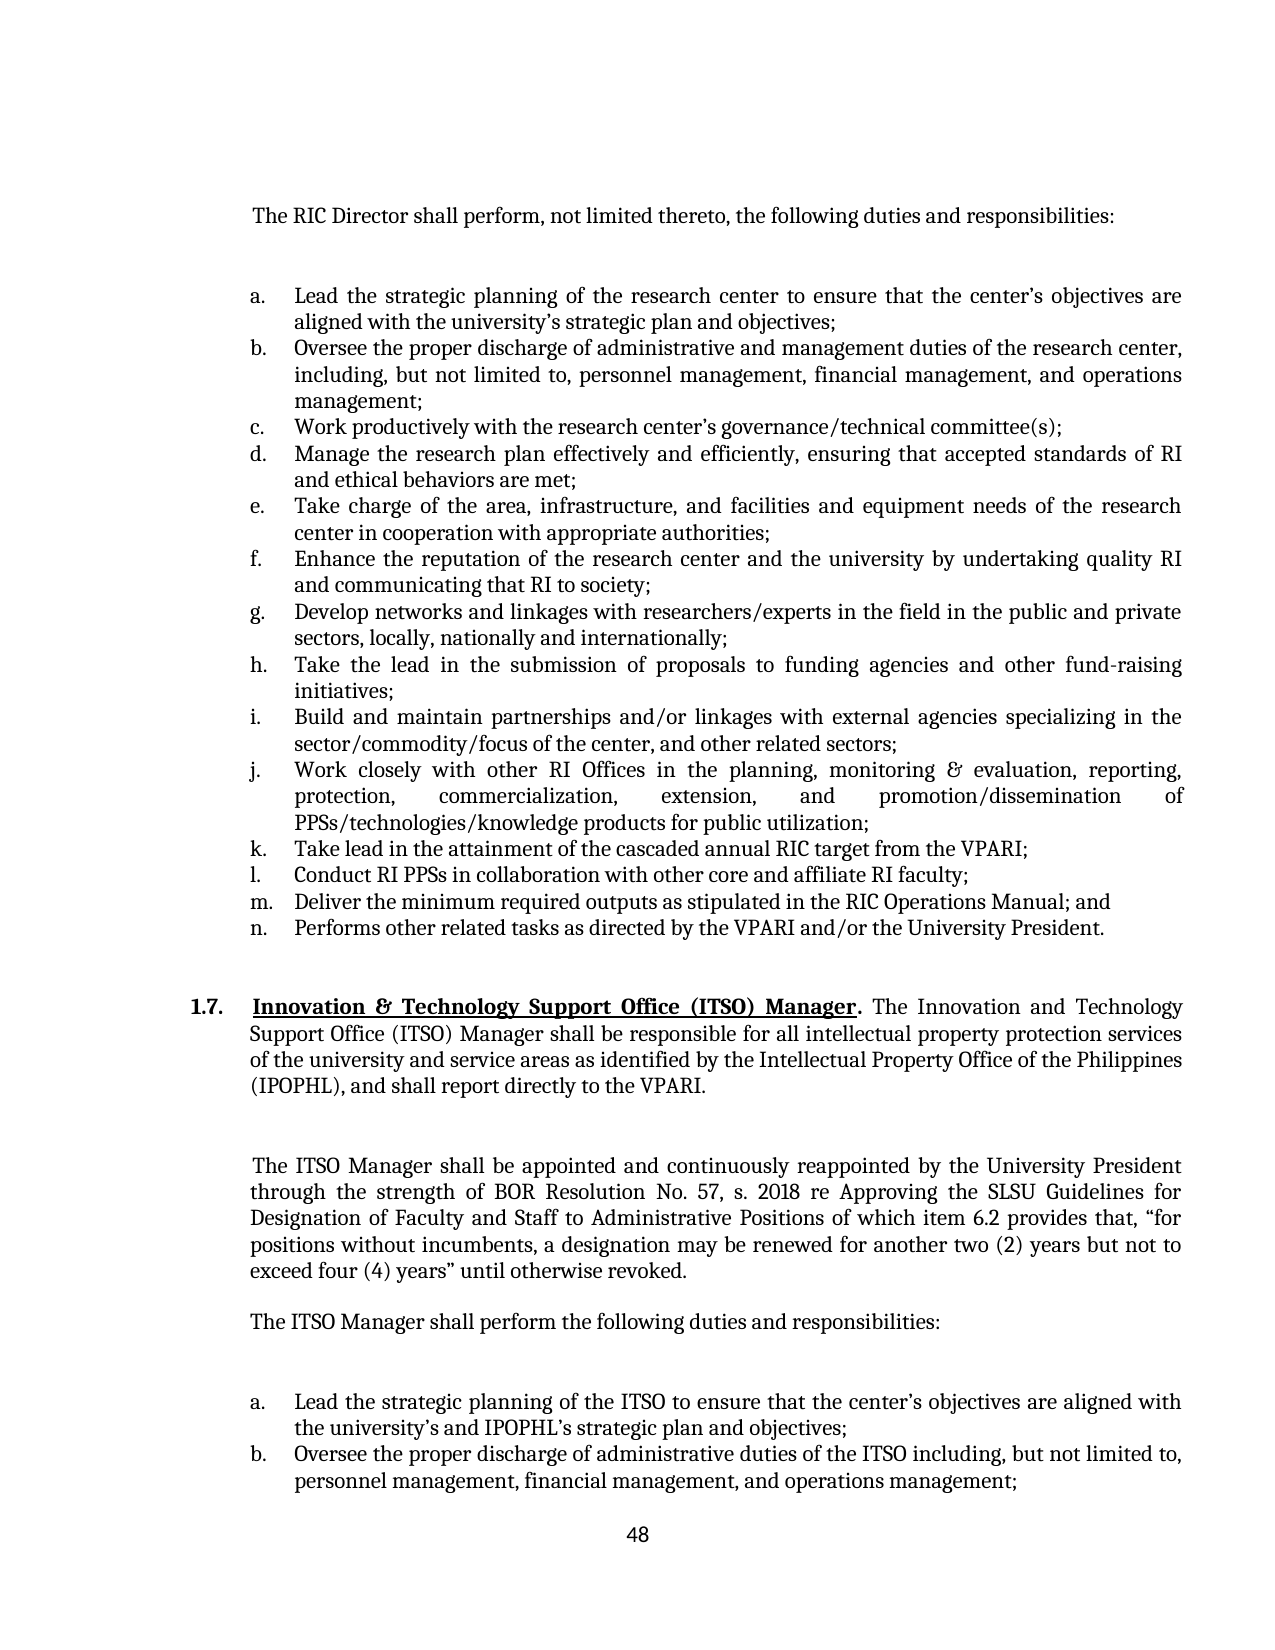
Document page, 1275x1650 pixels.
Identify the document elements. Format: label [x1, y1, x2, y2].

table_cell [102, 150, 1195, 968]
table_cell [102, 968, 1195, 1494]
